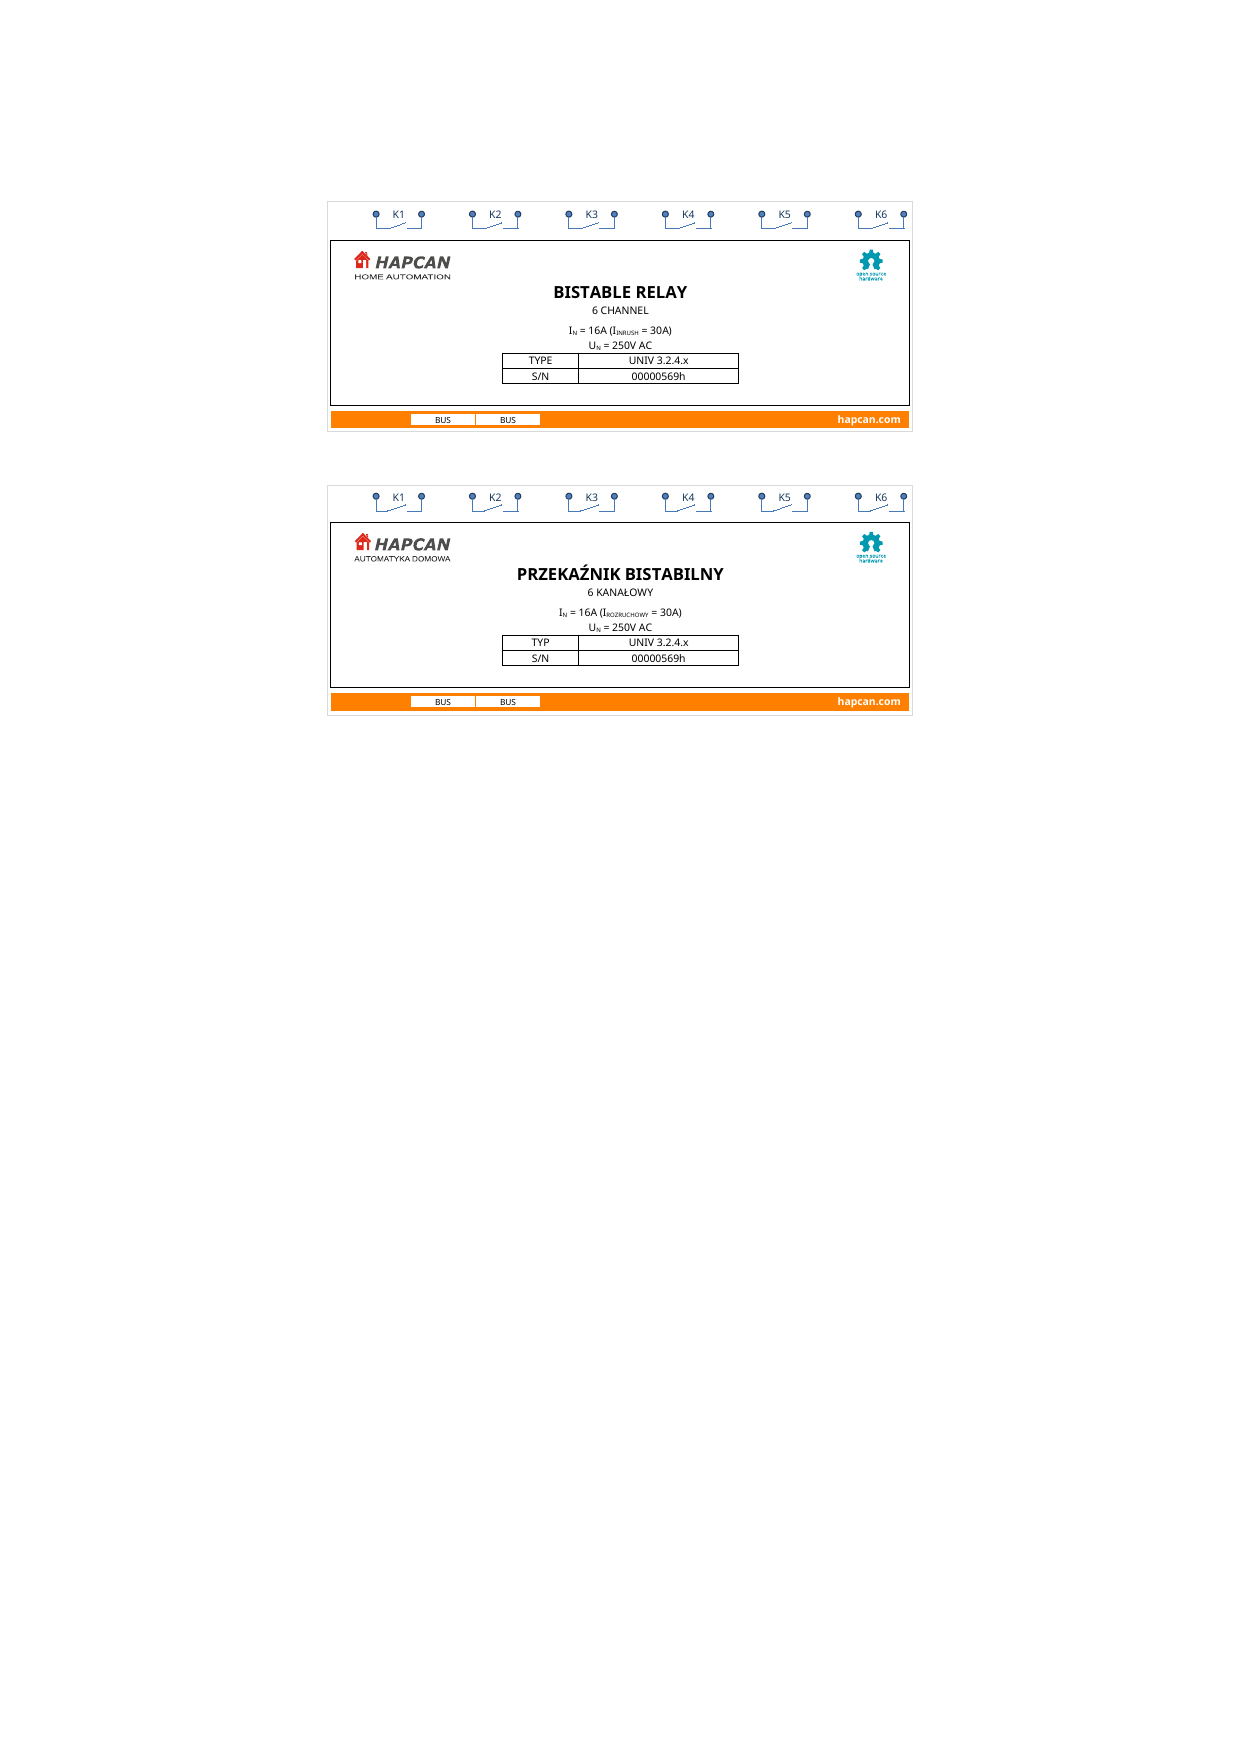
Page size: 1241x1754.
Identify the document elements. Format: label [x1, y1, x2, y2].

table_header [328, 202, 912, 431]
table_header [328, 486, 912, 715]
